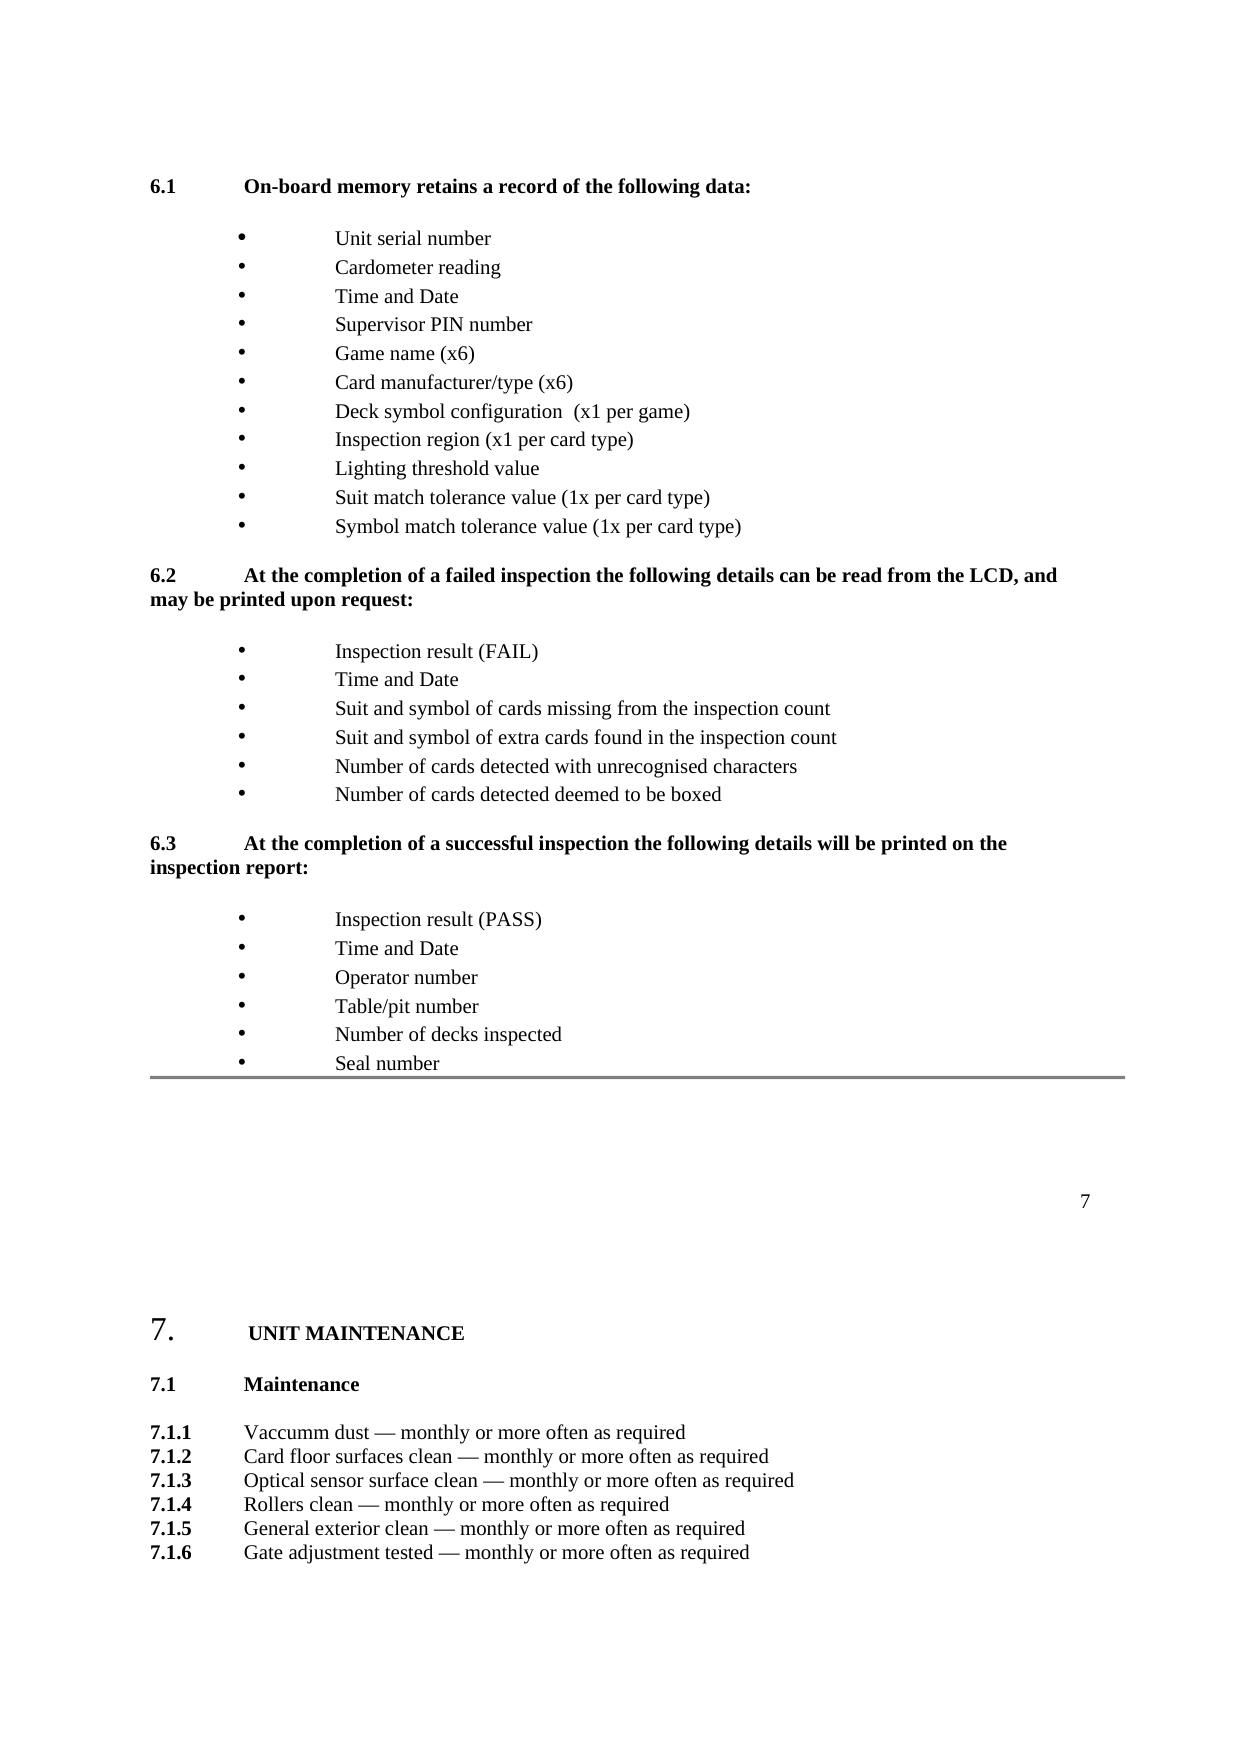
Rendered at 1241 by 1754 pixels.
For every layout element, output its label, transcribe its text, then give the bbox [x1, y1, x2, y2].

text • Number of cards detected with unrecognised characters [150, 750, 1090, 778]
text 7.1.5 General exterior clean — monthly or more often as required [150, 1516, 1090, 1540]
text • Time and Date [150, 663, 1090, 692]
text • Time and Date [150, 932, 1090, 961]
text • Deck symbol configuration (x1 per game) [150, 395, 1090, 423]
text 7.1 Maintenance [150, 1371, 1090, 1396]
text • Number of decks inspected [150, 1018, 1090, 1047]
text 7. UNIT MAINTENANCE [150, 1309, 1090, 1347]
text • Inspection result (PASS) [150, 903, 1090, 932]
text • Card manufacturer/type (x6) [150, 366, 1090, 395]
text • Seal number [150, 1047, 1090, 1075]
text 6.2 At the completion of a failed inspection the following details can be read from the LCD, and may be printed upon request: [150, 562, 1090, 611]
text • Game name (x6) [150, 337, 1090, 366]
text 6.3 At the completion of a successful inspection the following details will be printed on the inspection report: [150, 831, 1090, 879]
text • Time and Date [150, 280, 1090, 308]
text • Number of cards detected deemed to be boxed [150, 778, 1090, 807]
text 7.1.4 Rollers clean — monthly or more often as required [150, 1492, 1090, 1516]
text • Suit match tolerance value (1x per card type) [150, 481, 1090, 510]
text • Operator number [150, 961, 1090, 990]
text • Supervisor PIN number [150, 308, 1090, 337]
text 7.1.6 Gate adjustment tested — monthly or more often as required [150, 1540, 1090, 1564]
text • Symbol match tolerance value (1x per card type) [150, 510, 1090, 538]
text • Inspection result (FAIL) [150, 635, 1090, 663]
text 7 [150, 1189, 1090, 1213]
text • Lighting threshold value [150, 452, 1090, 481]
text • Cardometer reading [150, 251, 1090, 280]
text • Suit and symbol of extra cards found in the inspection count [150, 721, 1090, 750]
text 7.1.1 Vaccumm dust — monthly or more often as required [150, 1419, 1090, 1444]
text 7.1.3 Optical sensor surface clean — monthly or more often as required [150, 1468, 1090, 1492]
text • Suit and symbol of cards missing from the inspection count [150, 692, 1090, 721]
text • Unit serial number [150, 222, 1090, 251]
text 6.1 On-board memory retains a record of the following data: [150, 174, 1090, 198]
text • Table/pit number [150, 990, 1090, 1018]
text • Inspection region (x1 per card type) [150, 423, 1090, 452]
text 7.1.2 Card floor surfaces clean — monthly or more often as required [150, 1444, 1090, 1468]
